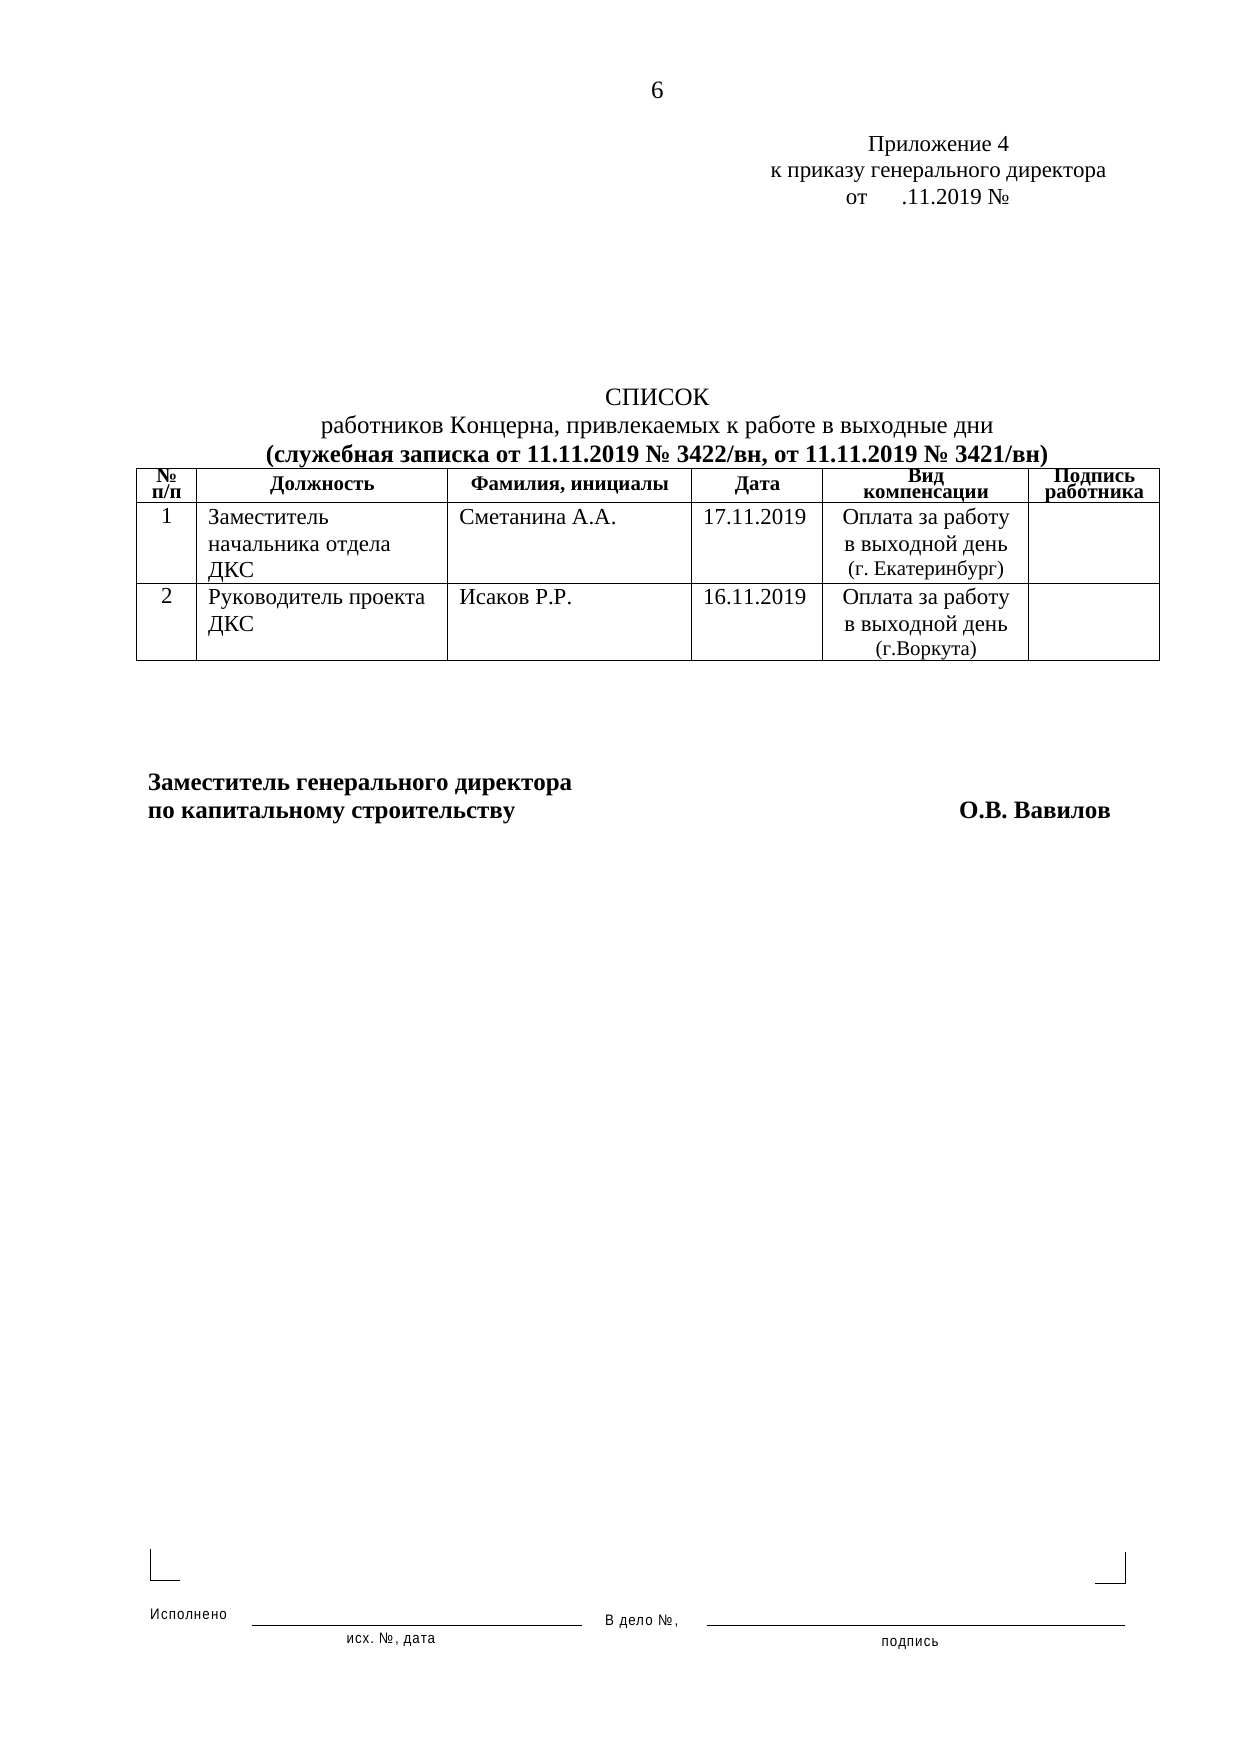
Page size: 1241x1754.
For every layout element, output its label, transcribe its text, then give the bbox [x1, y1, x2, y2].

text (служебная записка от 11.11.2019 № 3422/вн, от 11.11.2019 № 3421/вн) [148, 439, 1166, 468]
table_cell Исаков Р.Р. [448, 584, 691, 660]
text Заместитель генерального директора [148, 767, 1166, 795]
table_cell [1029, 584, 1159, 660]
table_cell 2 [137, 584, 196, 660]
text от .11.2019 № [784, 183, 1166, 209]
table_header Фамилия, инициалы [448, 469, 691, 502]
table_header № п/п [137, 469, 196, 502]
table_cell Сметанина А.А. [448, 503, 691, 582]
text СПИСОК [148, 382, 1166, 410]
text работников Концерна, привлекаемых к работе в выходные дни [148, 410, 1166, 439]
table_header Дата [692, 469, 822, 502]
table_header Вид компенсации [823, 469, 1028, 502]
table_cell 17.11.2019 [692, 503, 822, 582]
table_cell Оплата за работу в выходной день (г.Воркута) [823, 584, 1028, 660]
table_header Подпись работника [1029, 469, 1159, 502]
table_cell [1029, 503, 1159, 582]
table_cell 1 [137, 503, 196, 582]
text к приказу генерального директора [710, 156, 1166, 183]
table_cell Заместитель начальника отдела ДКС [197, 503, 447, 582]
text Приложение 4 [710, 130, 1166, 156]
text по капитальному строительству О.В. Вавилов [148, 795, 1166, 824]
table_cell Оплата за работу в выходной день (г. Екатеринбург) [823, 503, 1028, 582]
table_cell Руководитель проекта ДКС [197, 584, 447, 660]
table_header Должность [197, 469, 447, 502]
table_cell 16.11.2019 [692, 584, 822, 660]
